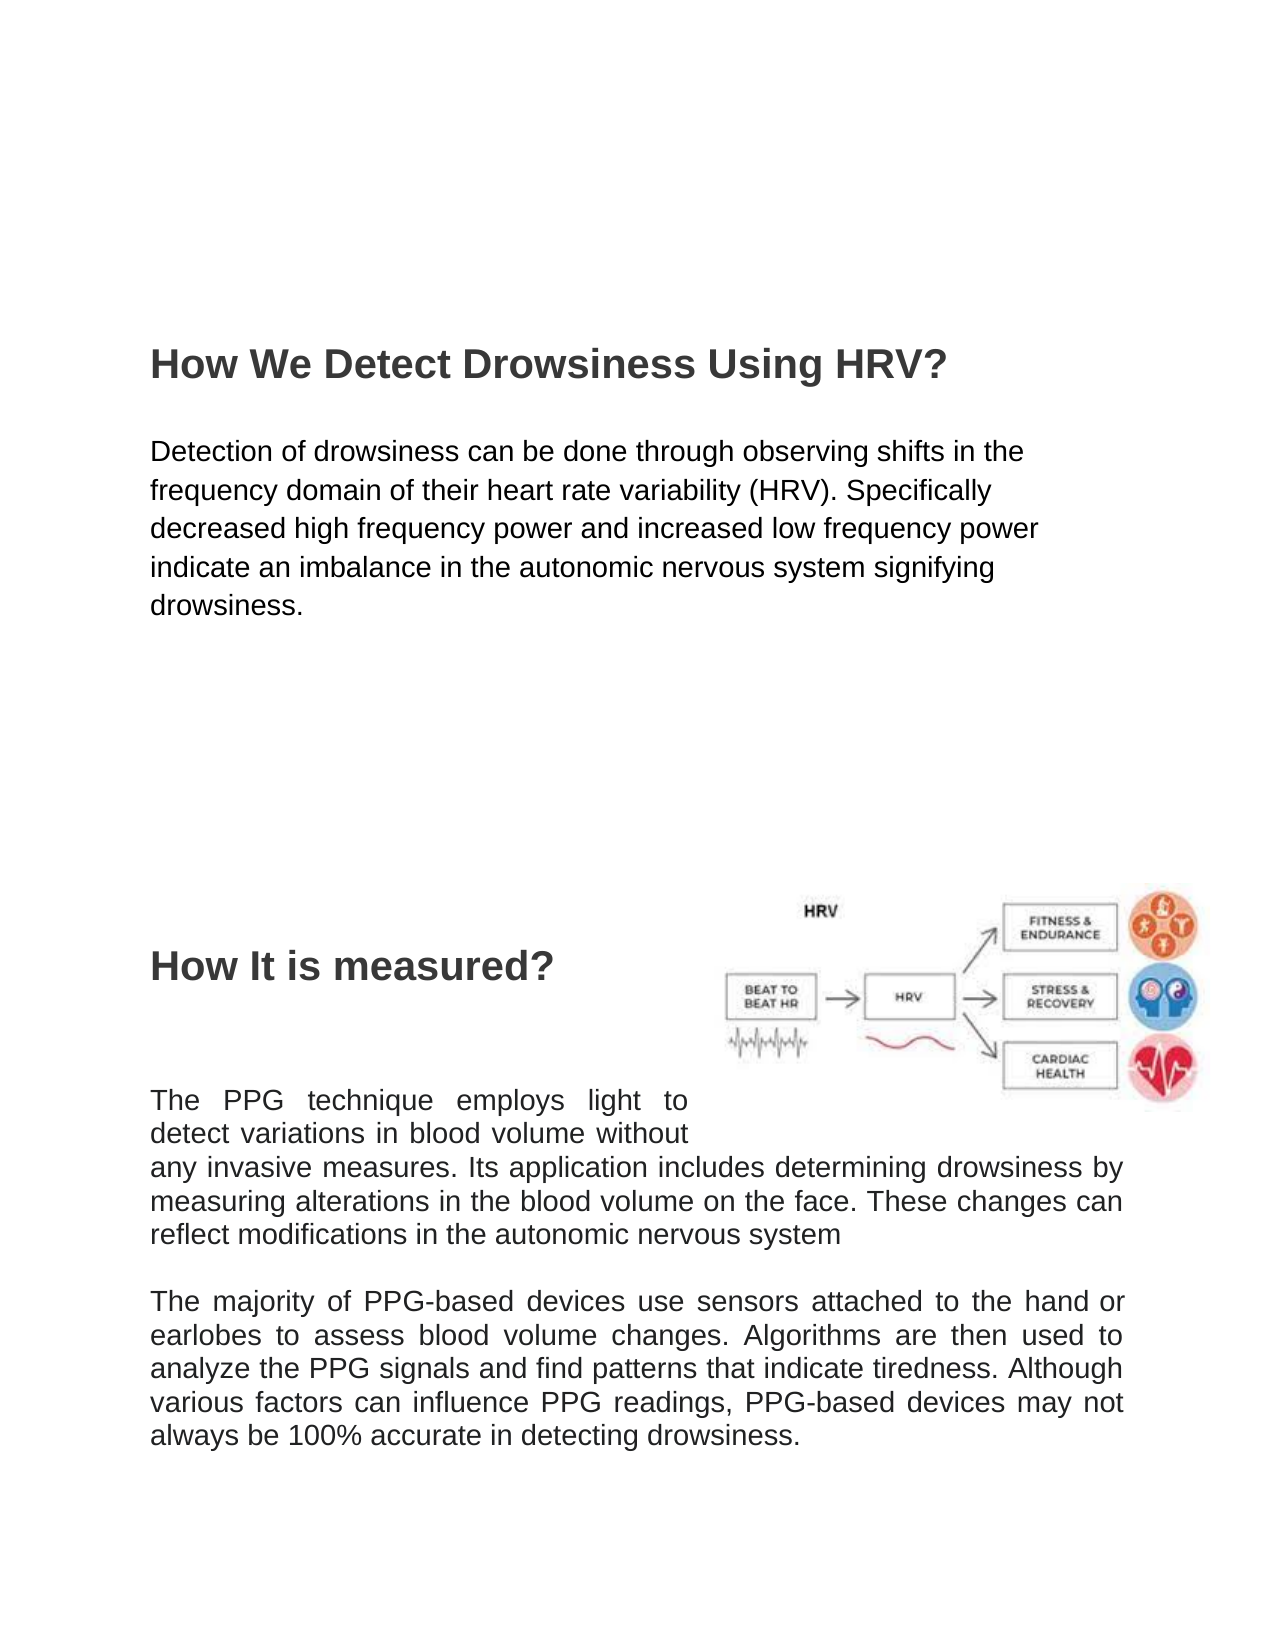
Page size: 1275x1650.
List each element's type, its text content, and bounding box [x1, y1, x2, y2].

text The majority of PPG-based devices use sensors attached to the hand or earlobes to assess blood volume changes. Algorithms are then used to analyze the PPG signals and find patterns that indicate tiredness. Although various factors can influence PPG readings, PPG-based devices may not always be 100% accurate in detecting drowsiness. [150, 1284, 1125, 1452]
title How It is measured? [150, 942, 713, 989]
text Detection of drowsiness can be done through observing shifts in the frequency domain of their heart rate variability (HRV). Specifically decreased high frequency power and increased low frequency power indicate an imbalance in the autonomic nervous system signifying drowsiness. [150, 434, 1125, 622]
text The PPG technique employs light to detect variations in blood volume without any invasive measures. Its application includes determining drowsiness by measuring alterations in the blood volume on the face. These changes can reflect modifications in the autonomic nervous system [150, 1083, 1125, 1251]
title How We Detect Drowsiness Using HRV? [150, 339, 1125, 387]
picture [713, 883, 1211, 1112]
